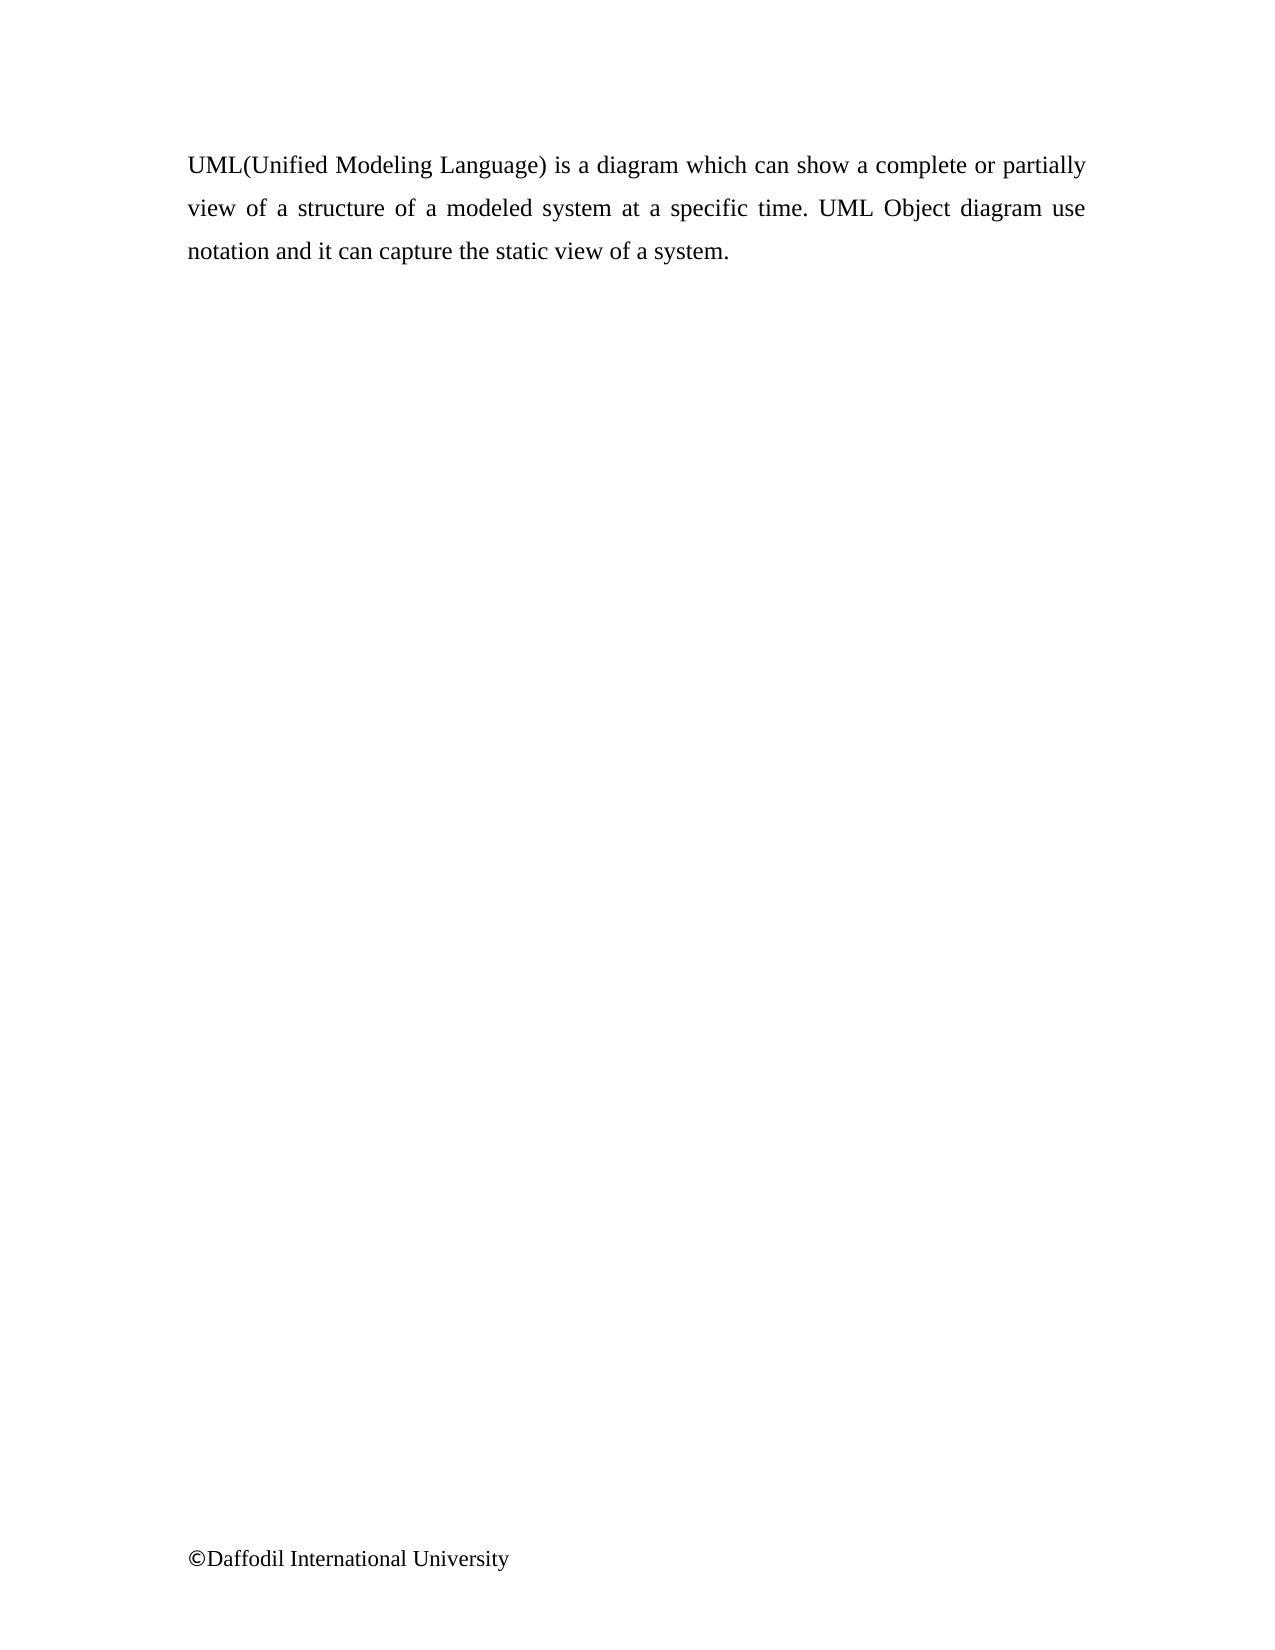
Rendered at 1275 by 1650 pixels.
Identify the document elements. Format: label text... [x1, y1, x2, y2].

text UML(Unified Modeling Language) is a diagram which can show a complete or partially view of a structure of a modeled system at a specific time. UML Object diagram use notation and it can capture the static view of a system. [187, 150, 1087, 265]
